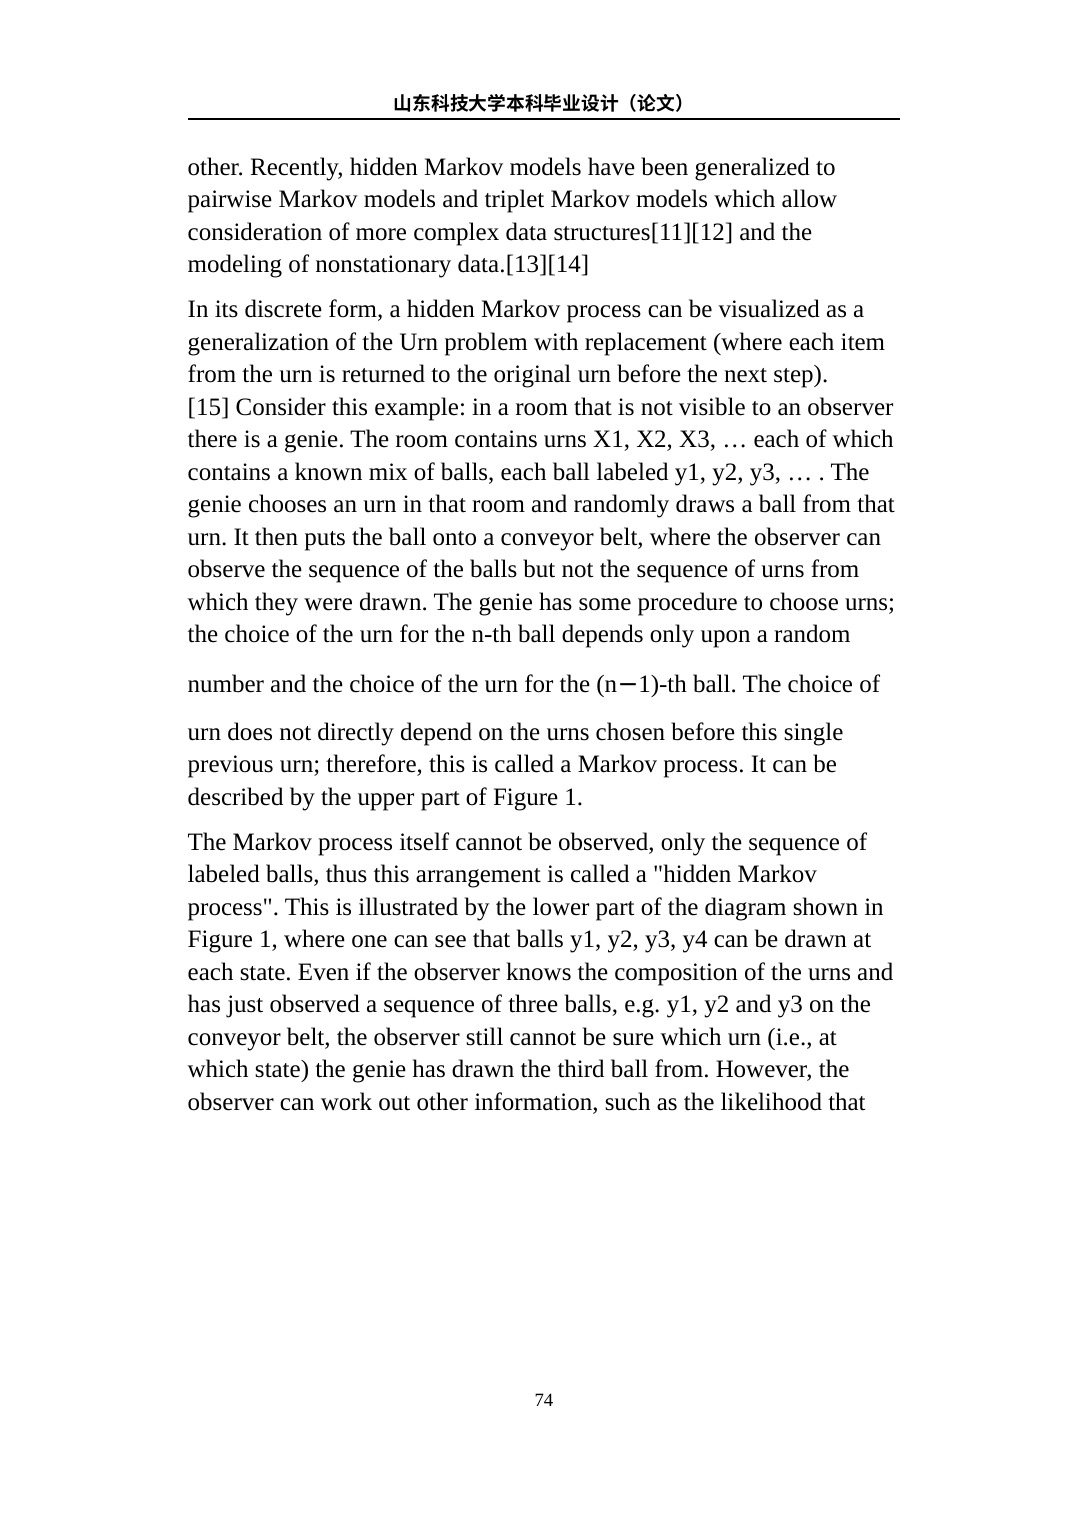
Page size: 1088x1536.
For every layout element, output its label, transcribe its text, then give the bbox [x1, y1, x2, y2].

text In its discrete form, a hidden Markov process can be visualized as a generalization of the Urn problem with replacement (where each item from the urn is returned to the original urn before the next step).[15] Consider this example: in a room that is not visible to an observer there is a genie. The room contains urns X1, X2, X3, … each of which contains a known mix of balls, each ball labeled y1, y2, y3, … . The genie chooses an urn in that room and randomly draws a ball from that urn. It then puts the ball onto a conveyor belt, where the observer can observe the sequence of the balls but not the sequence of urns from which they were drawn. The genie has some procedure to choose urns; the choice of the urn for the n-th ball depends only upon a random number and the choice of the urn for the (n−1)-th ball. The choice of urn does not directly depend on the urns chosen before this single previous urn; therefore, this is called a Markov process. It can be described by the upper part of Figure 1. [187, 292, 900, 812]
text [187, 825, 900, 1117]
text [187, 150, 900, 280]
